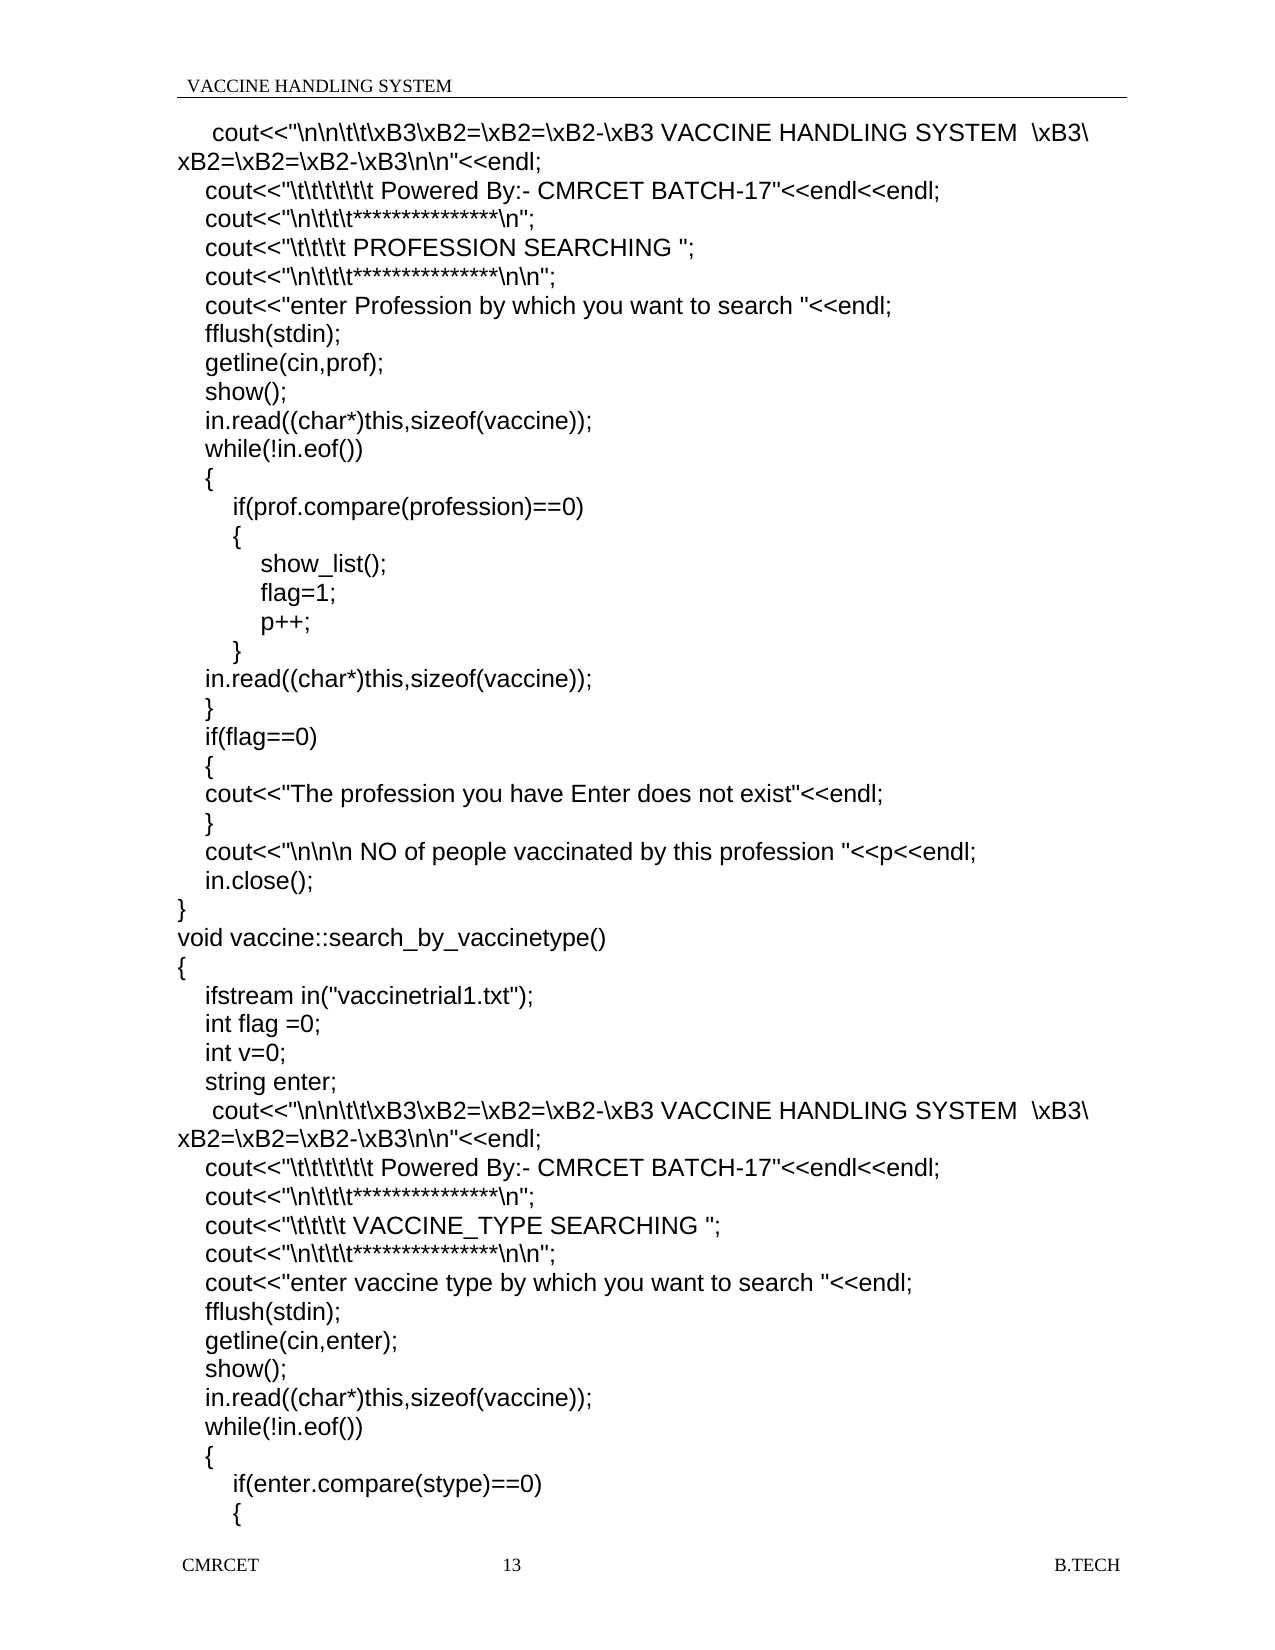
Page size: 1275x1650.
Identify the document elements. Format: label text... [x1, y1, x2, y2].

text cout<<"\n\n\t\t\xB3\xB2=\xB2=\xB2-\xB3 VACCINE HANDLING SYSTEM \xB3\xB2=\xB2=\xB2-\xB3\n\n"<<endl; [177, 118, 1127, 176]
text } [177, 894, 1127, 923]
text getline(cin,prof); [177, 348, 1127, 377]
text { [177, 952, 1127, 981]
text fflush(stdin); [177, 1297, 1127, 1326]
text show_list(); [177, 549, 1127, 578]
text cout<<"\n\t\t\t***************\n"; [177, 204, 1127, 233]
text { [177, 463, 1127, 492]
text fflush(stdin); [177, 319, 1127, 348]
text cout<<"\n\n\n NO of people vaccinated by this profession "<<p<<endl; [177, 837, 1127, 866]
text { [177, 1441, 1127, 1469]
text if(flag==0) [177, 722, 1127, 751]
text if(prof.compare(profession)==0) [177, 492, 1127, 521]
text cout<<"The profession you have Enter does not exist"<<endl; [177, 779, 1127, 808]
text cout<<"\n\t\t\t***************\n"; [177, 1182, 1127, 1211]
text in.read((char*)this,sizeof(vaccine)); [177, 406, 1127, 434]
text cout<<"\t\t\t\t VACCINE_TYPE SEARCHING "; [177, 1211, 1127, 1239]
text cout<<"\t\t\t\t\t\t Powered By:- CMRCET BATCH-17"<<endl<<endl; [177, 1153, 1127, 1182]
text ifstream in("vaccinetrial1.txt"); [177, 981, 1127, 1009]
text int v=0; [177, 1038, 1127, 1067]
text in.close(); [177, 866, 1127, 894]
text flag=1; [177, 578, 1127, 607]
text { [177, 1498, 1127, 1527]
text cout<<"enter vaccine type by which you want to search "<<endl; [177, 1268, 1127, 1297]
text { [177, 521, 1127, 549]
text cout<<"\t\t\t\t PROFESSION SEARCHING "; [177, 233, 1127, 262]
text if(enter.compare(stype)==0) [177, 1469, 1127, 1498]
text cout<<"enter Profession by which you want to search "<<endl; [177, 291, 1127, 319]
text getline(cin,enter); [177, 1326, 1127, 1354]
text cout<<"\n\n\t\t\xB3\xB2=\xB2=\xB2-\xB3 VACCINE HANDLING SYSTEM \xB3\xB2=\xB2=\xB2-\xB3\n\n"<<endl; [177, 1096, 1127, 1153]
text cout<<"\n\t\t\t***************\n\n"; [177, 1239, 1127, 1268]
text cout<<"\t\t\t\t\t\t Powered By:- CMRCET BATCH-17"<<endl<<endl; [177, 176, 1127, 204]
text show(); [177, 1354, 1127, 1383]
text } [177, 693, 1127, 722]
text in.read((char*)this,sizeof(vaccine)); [177, 1383, 1127, 1412]
text in.read((char*)this,sizeof(vaccine)); [177, 664, 1127, 693]
text void vaccine::search_by_vaccinetype() [177, 923, 1127, 952]
text while(!in.eof()) [177, 1412, 1127, 1441]
text string enter; [177, 1067, 1127, 1096]
text int flag =0; [177, 1009, 1127, 1038]
text } [177, 808, 1127, 837]
text show(); [177, 377, 1127, 406]
text while(!in.eof()) [177, 434, 1127, 463]
text { [177, 751, 1127, 779]
text } [177, 636, 1127, 664]
text cout<<"\n\t\t\t***************\n\n"; [177, 262, 1127, 291]
text p++; [177, 607, 1127, 636]
